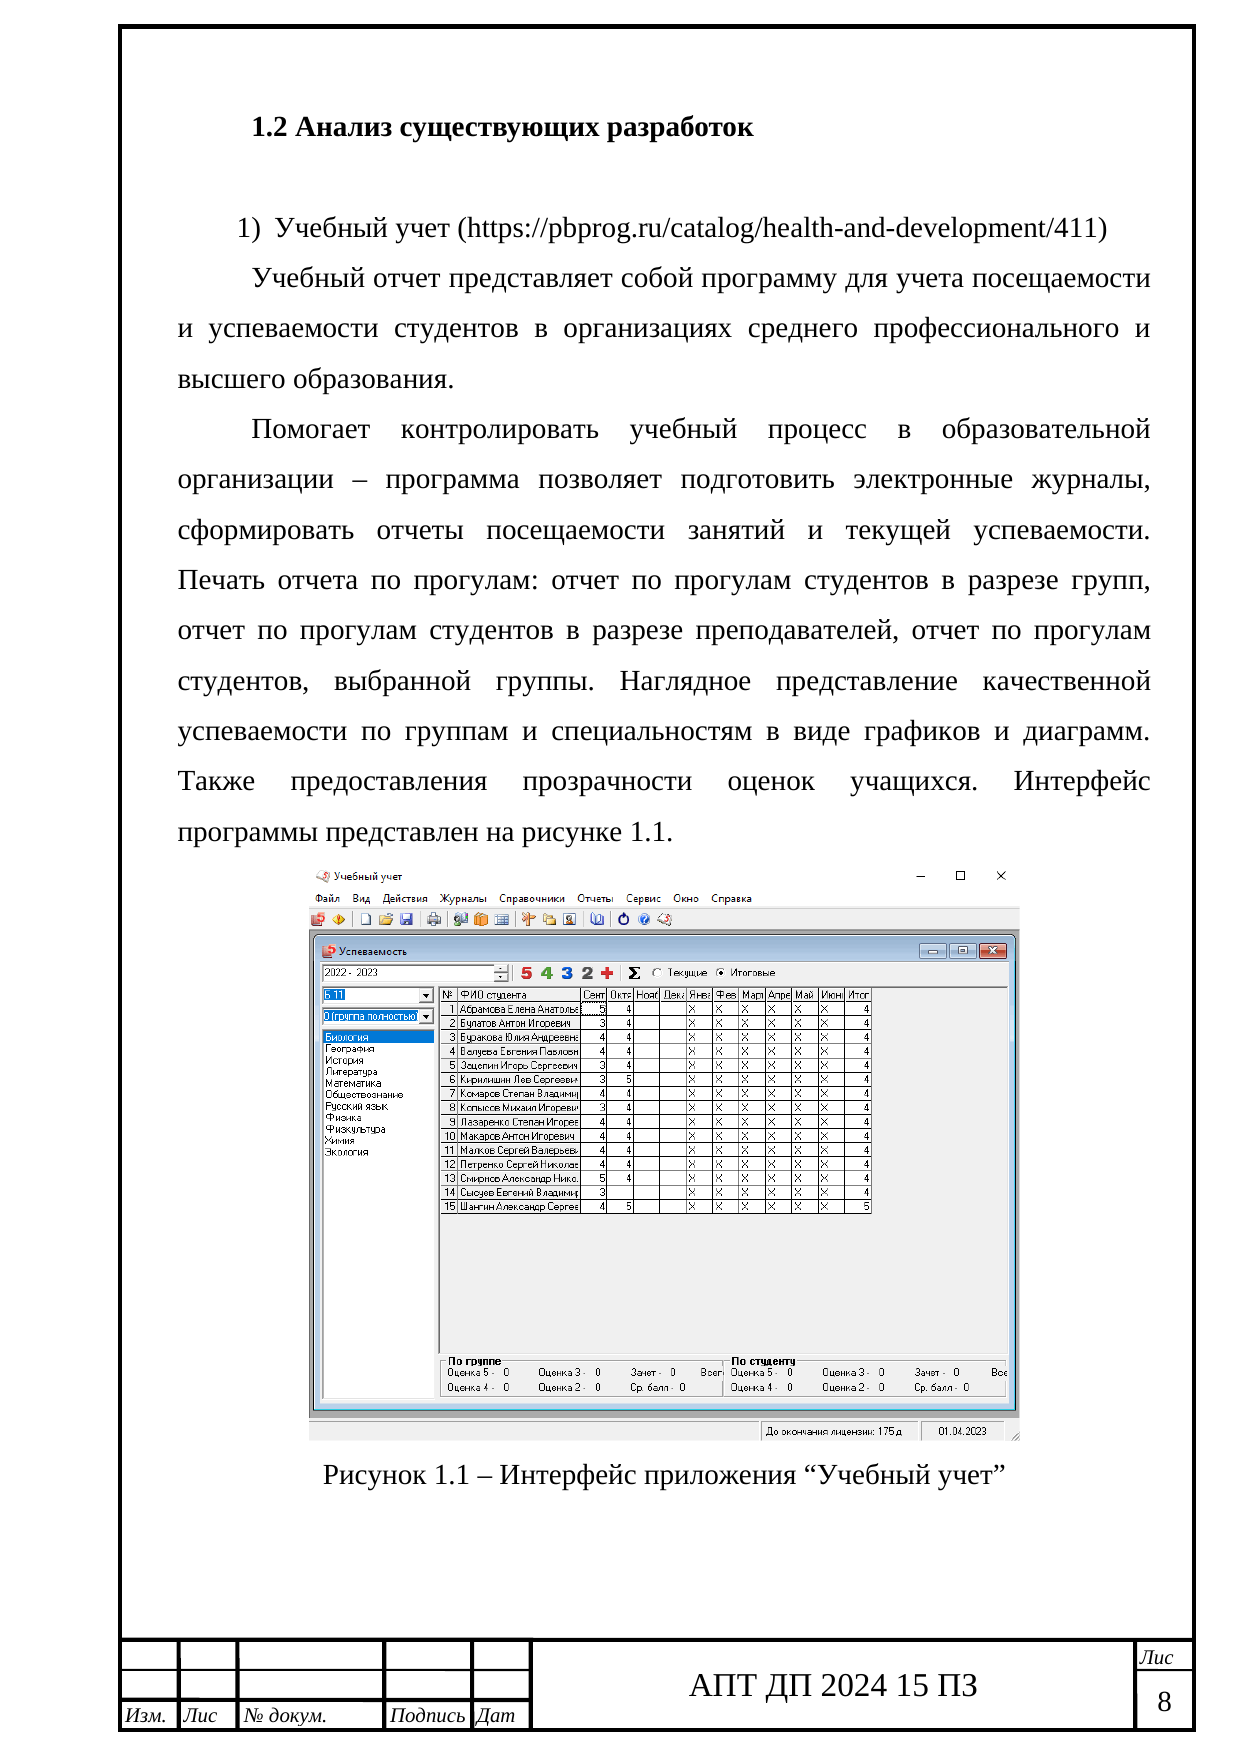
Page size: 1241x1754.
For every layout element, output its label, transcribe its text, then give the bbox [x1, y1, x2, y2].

subtitle Анализ существующих разработок [251, 109, 1152, 143]
list Учебный учет (https://pbprog.ru/catalog/health-and-development/411) [236, 210, 1152, 243]
text Помогает контролировать учебный процесс в образовательной организации – программа позволяет подготовить электронные журналы, сформировать отчеты посещаемости занятий и текущей успеваемости. Печать отчета по прогулам: отчет по прогулам студентов в разрезе групп, отчет по прогулам студентов в разрезе преподавателей, отчет по прогулам студентов, выбранной группы. Наглядное представление качественной успеваемости по группам и специальностям в виде графиков и диаграмм. Также предоставления прозрачности оценок учащихся. Интерфейс программы представлен на рисунке 1.1. [177, 411, 1152, 847]
picture [309, 863, 1020, 1441]
text Учебный отчет представляет собой программу для учета посещаемости и успеваемости студентов в организациях среднего профессионального и высшего образования. [177, 260, 1152, 394]
text Рисунок 1.1 – Интерфейс приложения “Учебный учет” [177, 1457, 1152, 1491]
